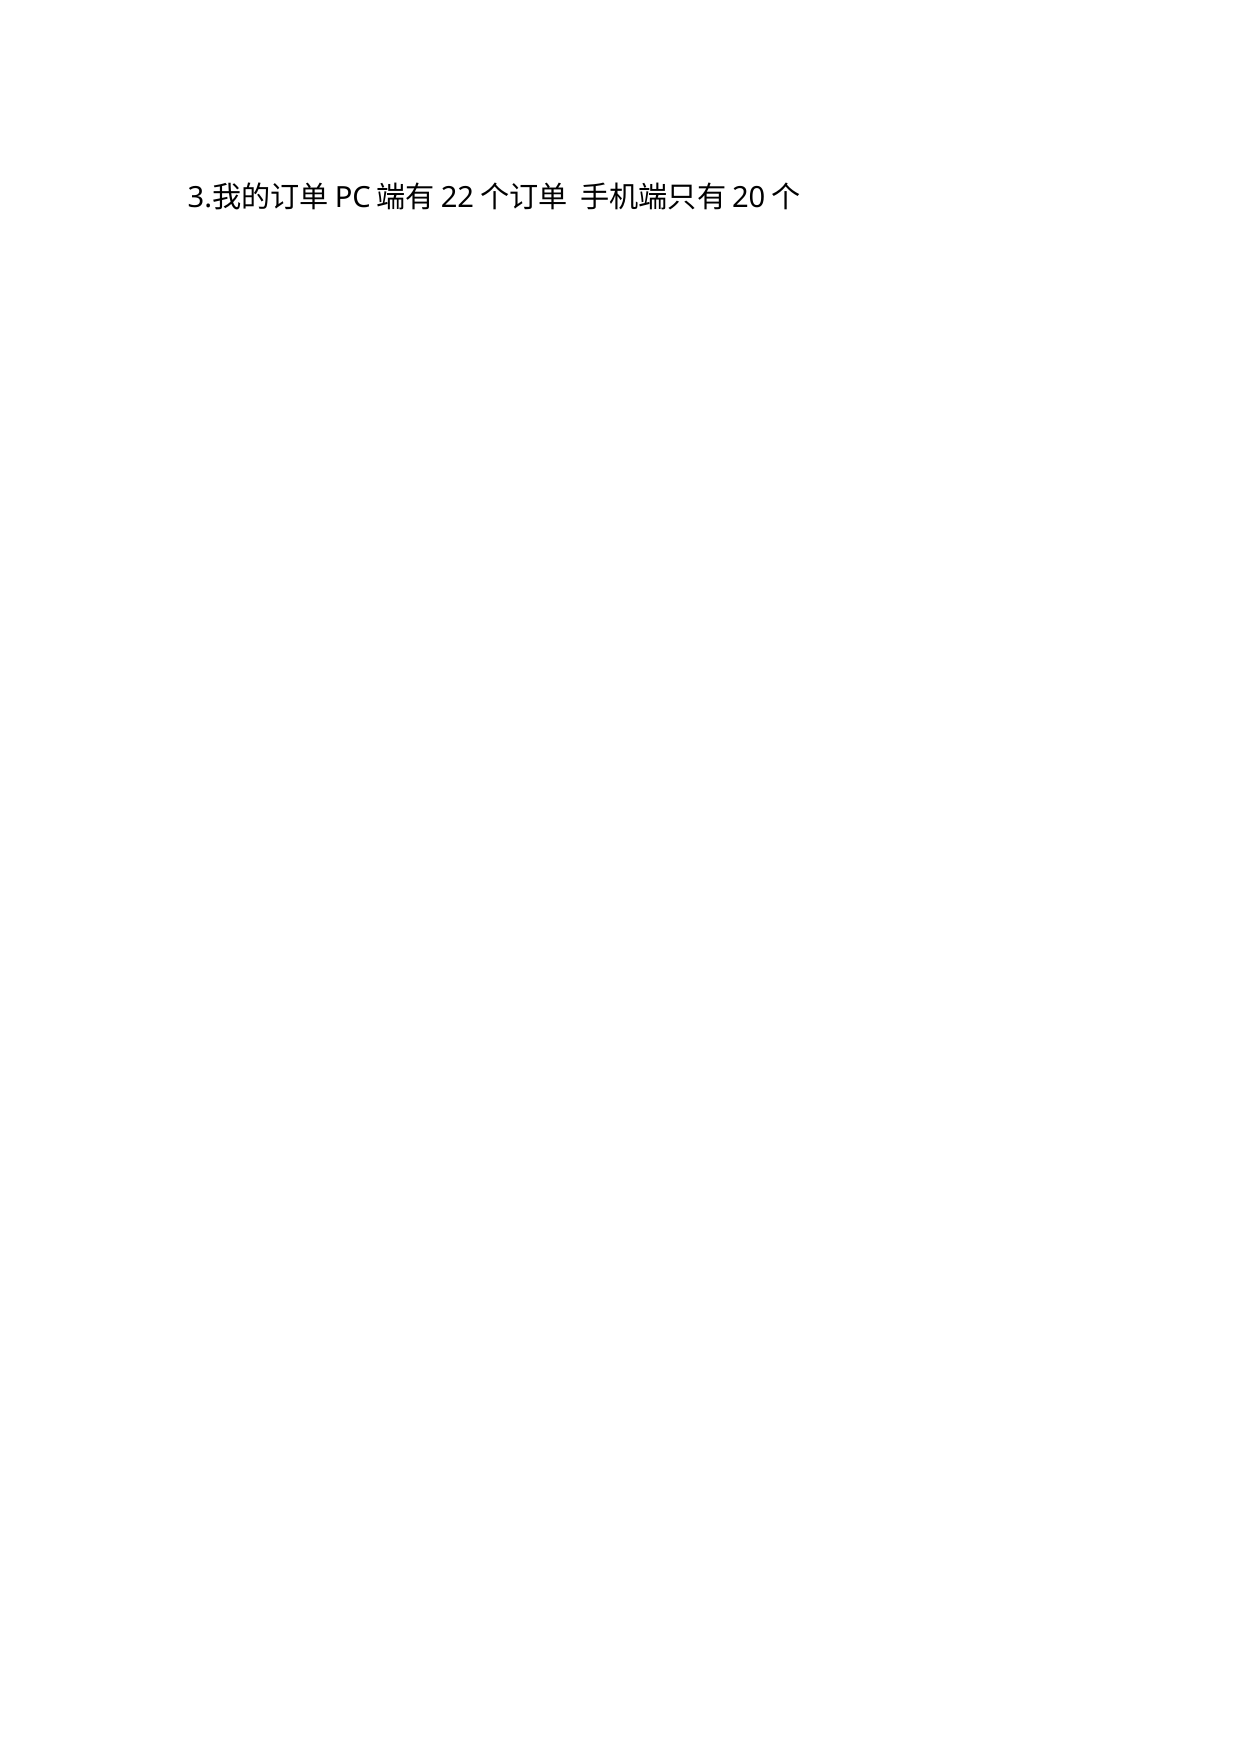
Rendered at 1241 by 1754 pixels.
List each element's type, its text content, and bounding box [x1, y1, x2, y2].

text 3.我的订单PC端有22个订单 手机端只有20个 [187, 162, 1053, 227]
